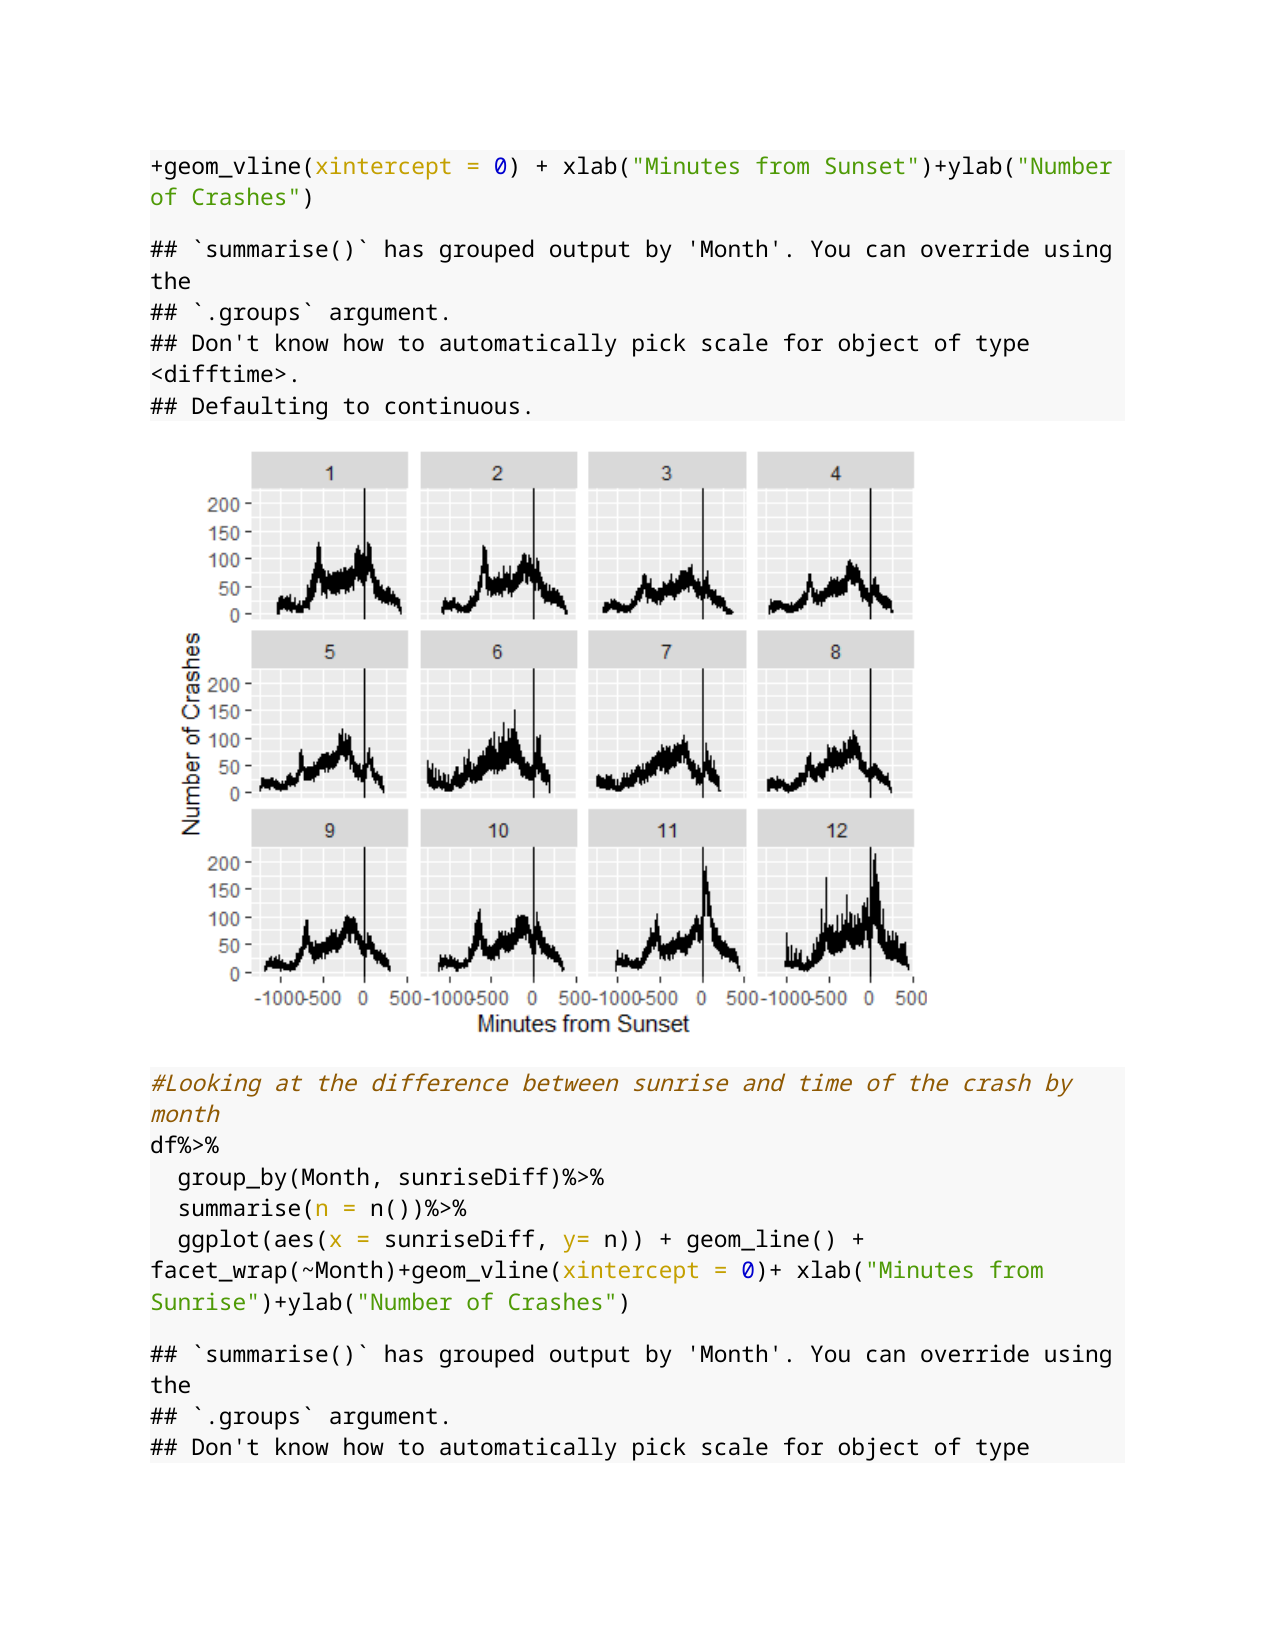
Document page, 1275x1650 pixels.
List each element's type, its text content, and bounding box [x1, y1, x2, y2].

text #Looking at the difference between sunrise and time of the crash by month df%>% group_by(Month, sunriseDiff)%>% summarise(n = n())%>% ggplot(aes(x = sunriseDiff, y= n)) + geom_line() + facet_wrap(~Month)+geom_vline(xintercept = 0)+ xlab("Minutes from Sunrise")+ylab("Number of Crashes") [219, 1067, 1125, 1317]
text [150, 1338, 1125, 1463]
picture [168, 441, 927, 1048]
